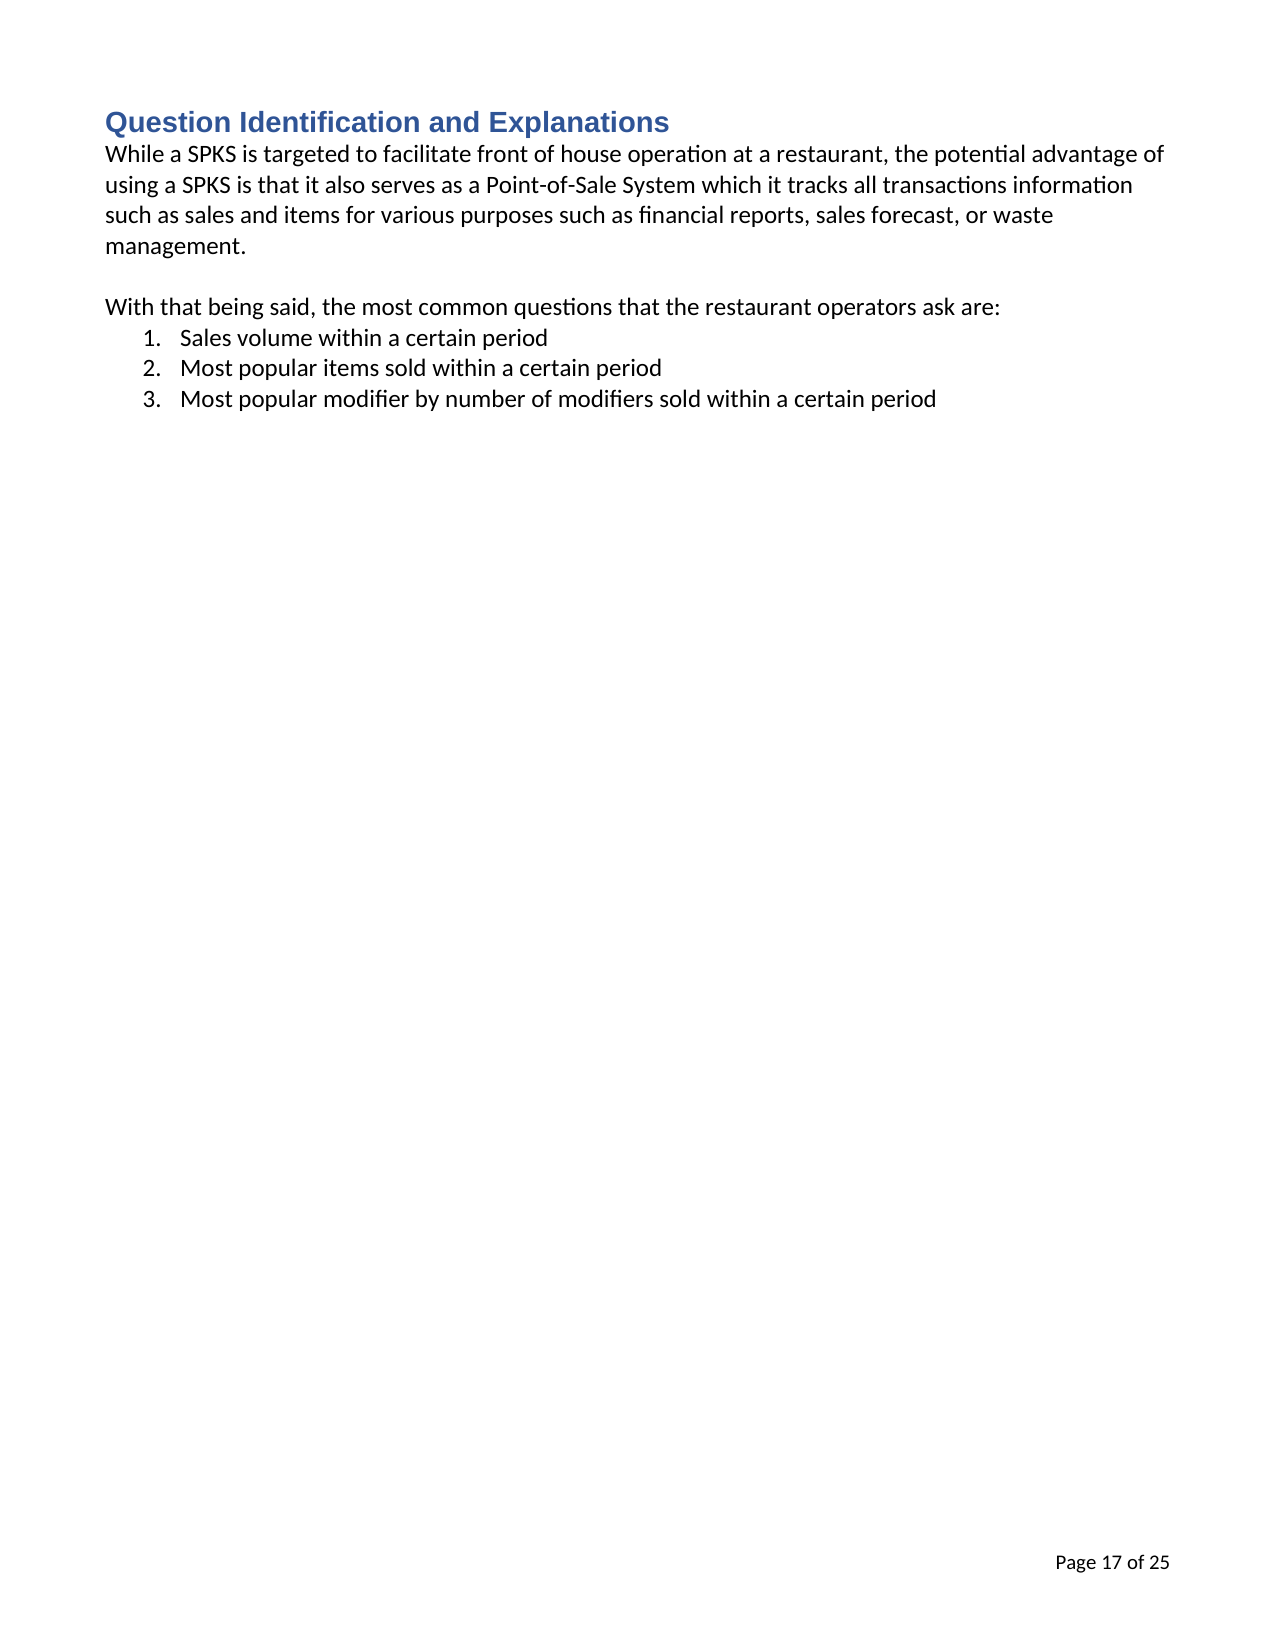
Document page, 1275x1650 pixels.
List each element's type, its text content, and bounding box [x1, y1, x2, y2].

list Most popular items sold within a certain period [142, 352, 1170, 383]
text While a SPKS is targeted to facilitate front of house operation at a restaurant, the potential advantage of using a SPKS is that it also serves as a Point-of-Sale System which it tracks all transactions information such as sales and items for various purposes such as financial reports, sales forecast, or waste management. [105, 138, 1170, 261]
subtitle Question Identification and Explanations [105, 105, 1170, 138]
list Sales volume within a certain period [142, 322, 1170, 352]
text With that being said, the most common questions that the restaurant operators ask are: [105, 291, 1170, 322]
list Most popular modifier by number of modifiers sold within a certain period [142, 383, 1170, 413]
